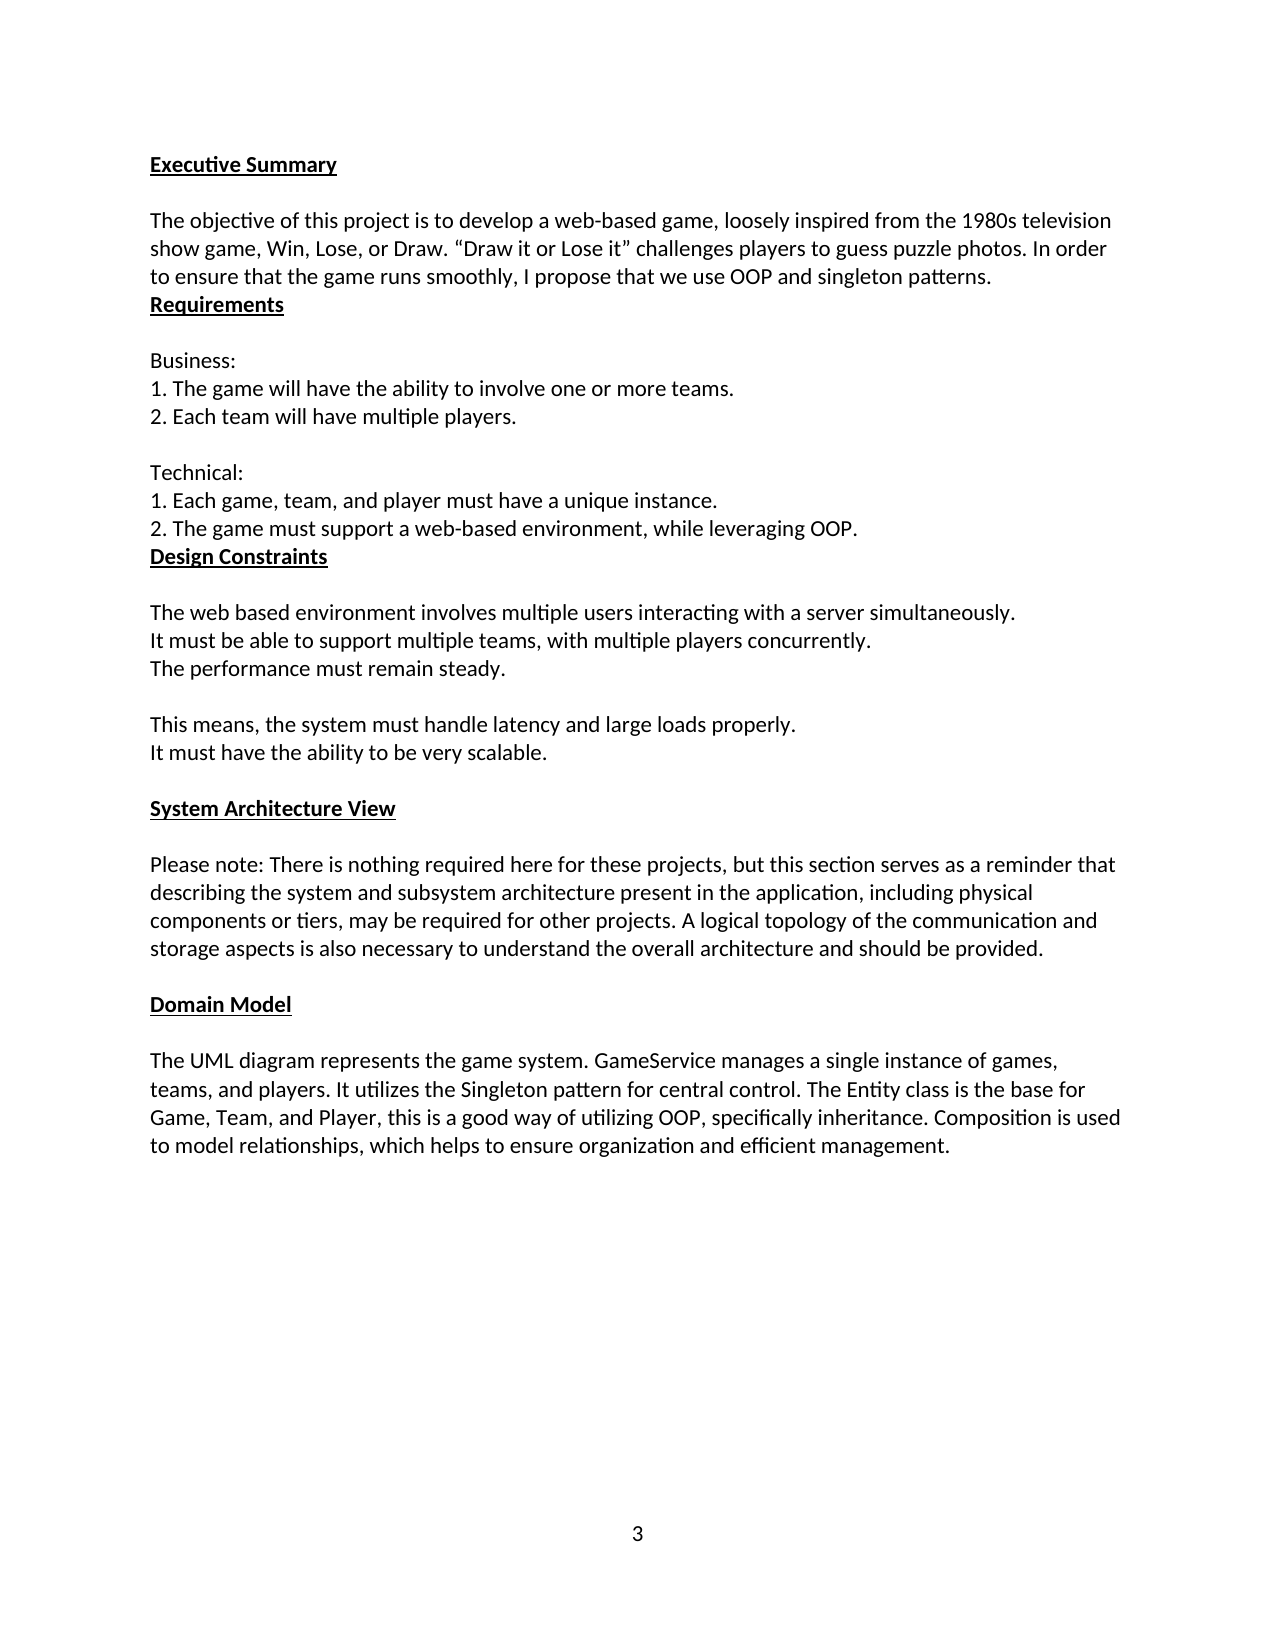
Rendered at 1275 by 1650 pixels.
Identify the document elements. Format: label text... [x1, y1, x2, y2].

text It must have the ability to be very scalable. [150, 738, 1125, 766]
subtitle Requirements [150, 290, 1125, 318]
text This means, the system must handle latency and large loads properly. [150, 710, 1125, 738]
subtitle Executive Summary [150, 150, 1125, 178]
text Technical: 1. Each game, team, and player must have a unique instance. [150, 458, 1125, 514]
text The objective of this project is to develop a web-based game, loosely inspired from the 1980s television show game, Win, Lose, or Draw. “Draw it or Lose it” challenges players to guess puzzle photos. In order to ensure that the game runs smoothly, I propose that we use OOP and singleton patterns. [150, 206, 1125, 290]
text The UML diagram represents the game system. GameService manages a single instance of games, teams, and players. It utilizes the Singleton pattern for central control. The Entity class is the base for Game, Team, and Player, this is a good way of utilizing OOP, specifically inheritance. Composition is used to model relationships, which helps to ensure organization and efficient management. [150, 1047, 1125, 1159]
text Business: 1. The game will have the ability to involve one or more teams. [150, 346, 1125, 402]
text 2. Each team will have multiple players. [150, 402, 1125, 430]
text The performance must remain steady. [150, 654, 1125, 682]
subtitle Design Constraints [150, 542, 1125, 570]
subtitle Domain Model [150, 991, 1125, 1019]
text It must be able to support multiple teams, with multiple players concurrently. [150, 626, 1125, 654]
text 2. The game must support a web-based environment, while leveraging OOP. [150, 514, 1125, 542]
text Please note: There is nothing required here for these projects, but this section serves as a reminder that describing the system and subsystem architecture present in the application, including physical components or tiers, may be required for other projects. A logical topology of the communication and storage aspects is also necessary to understand the overall architecture and should be provided. [150, 851, 1125, 963]
text The web based environment involves multiple users interacting with a server simultaneously. [150, 598, 1125, 626]
subtitle System Architecture View [150, 794, 1125, 822]
